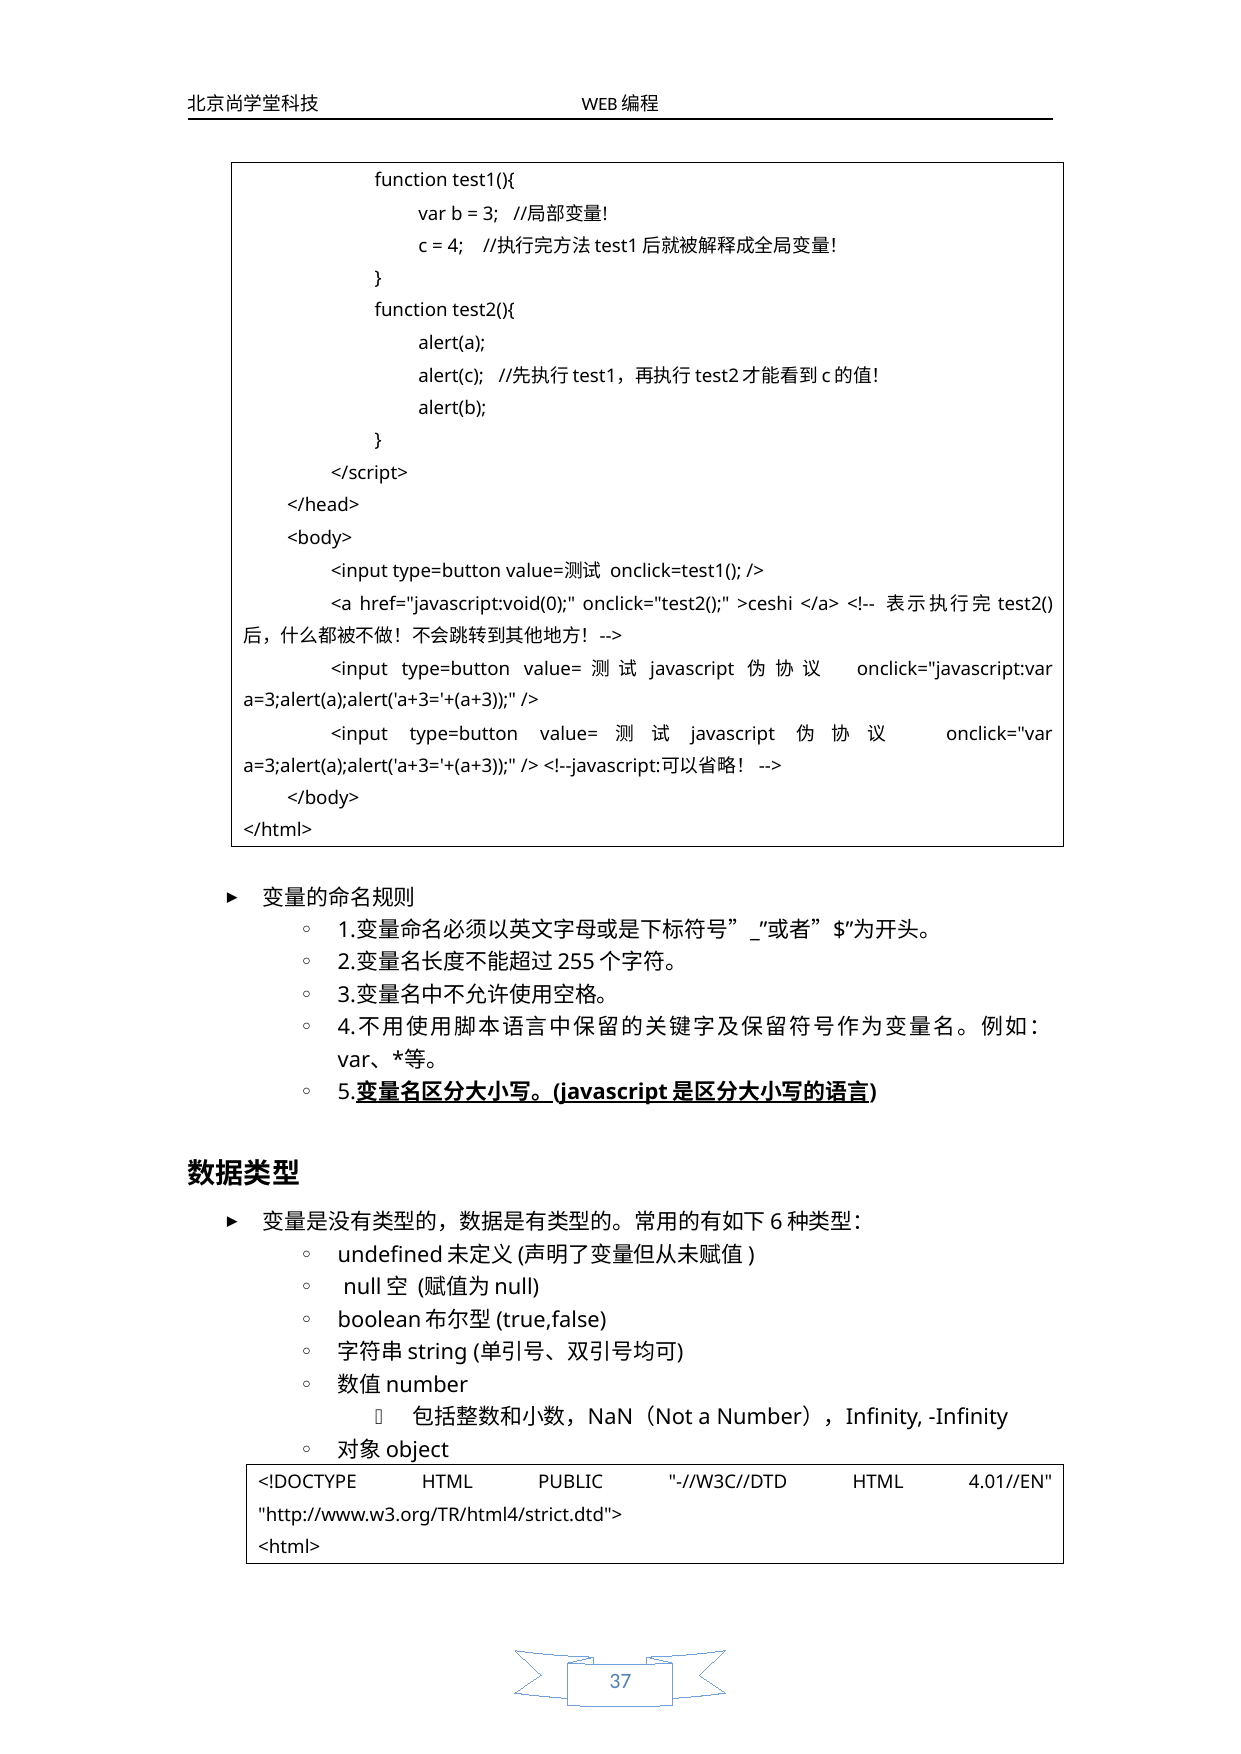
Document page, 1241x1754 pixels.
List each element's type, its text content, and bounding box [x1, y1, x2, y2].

list 字符串string (单引号、双引号均可) [300, 1334, 1053, 1367]
list null空 (赋值为null) [300, 1269, 1053, 1302]
list 数值number [300, 1367, 1053, 1399]
list 变量的命名规则 [225, 879, 1053, 912]
list 5.变量名区分大小写。(javascript是区分大小写的语言) [300, 1074, 1053, 1107]
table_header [247, 1465, 1063, 1563]
list undefined未定义 (声明了变量但从未赋值 ) [300, 1237, 1053, 1269]
list 包括整数和小数，NaN（Not a Number），Infinity, -Infinity [375, 1399, 1053, 1432]
list boolean布尔型 (true,false) [300, 1302, 1053, 1334]
list 3.变量名中不允许使用空格。 [300, 977, 1053, 1009]
list 4.不用使用脚本语言中保留的关键字及保留符号作为变量名。例如：var、*等。 [300, 1009, 1053, 1074]
list 变量是没有类型的，数据是有类型的。常用的有如下6种类型： [225, 1204, 1053, 1237]
text 数据类型 [187, 1139, 1053, 1204]
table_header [232, 163, 1063, 846]
list 对象object [300, 1432, 1053, 1464]
list 2.变量名长度不能超过255个字符。 [300, 944, 1053, 977]
list 1.变量命名必须以英文字母或是下标符号”_”或者”$”为开头。 [300, 912, 1053, 944]
